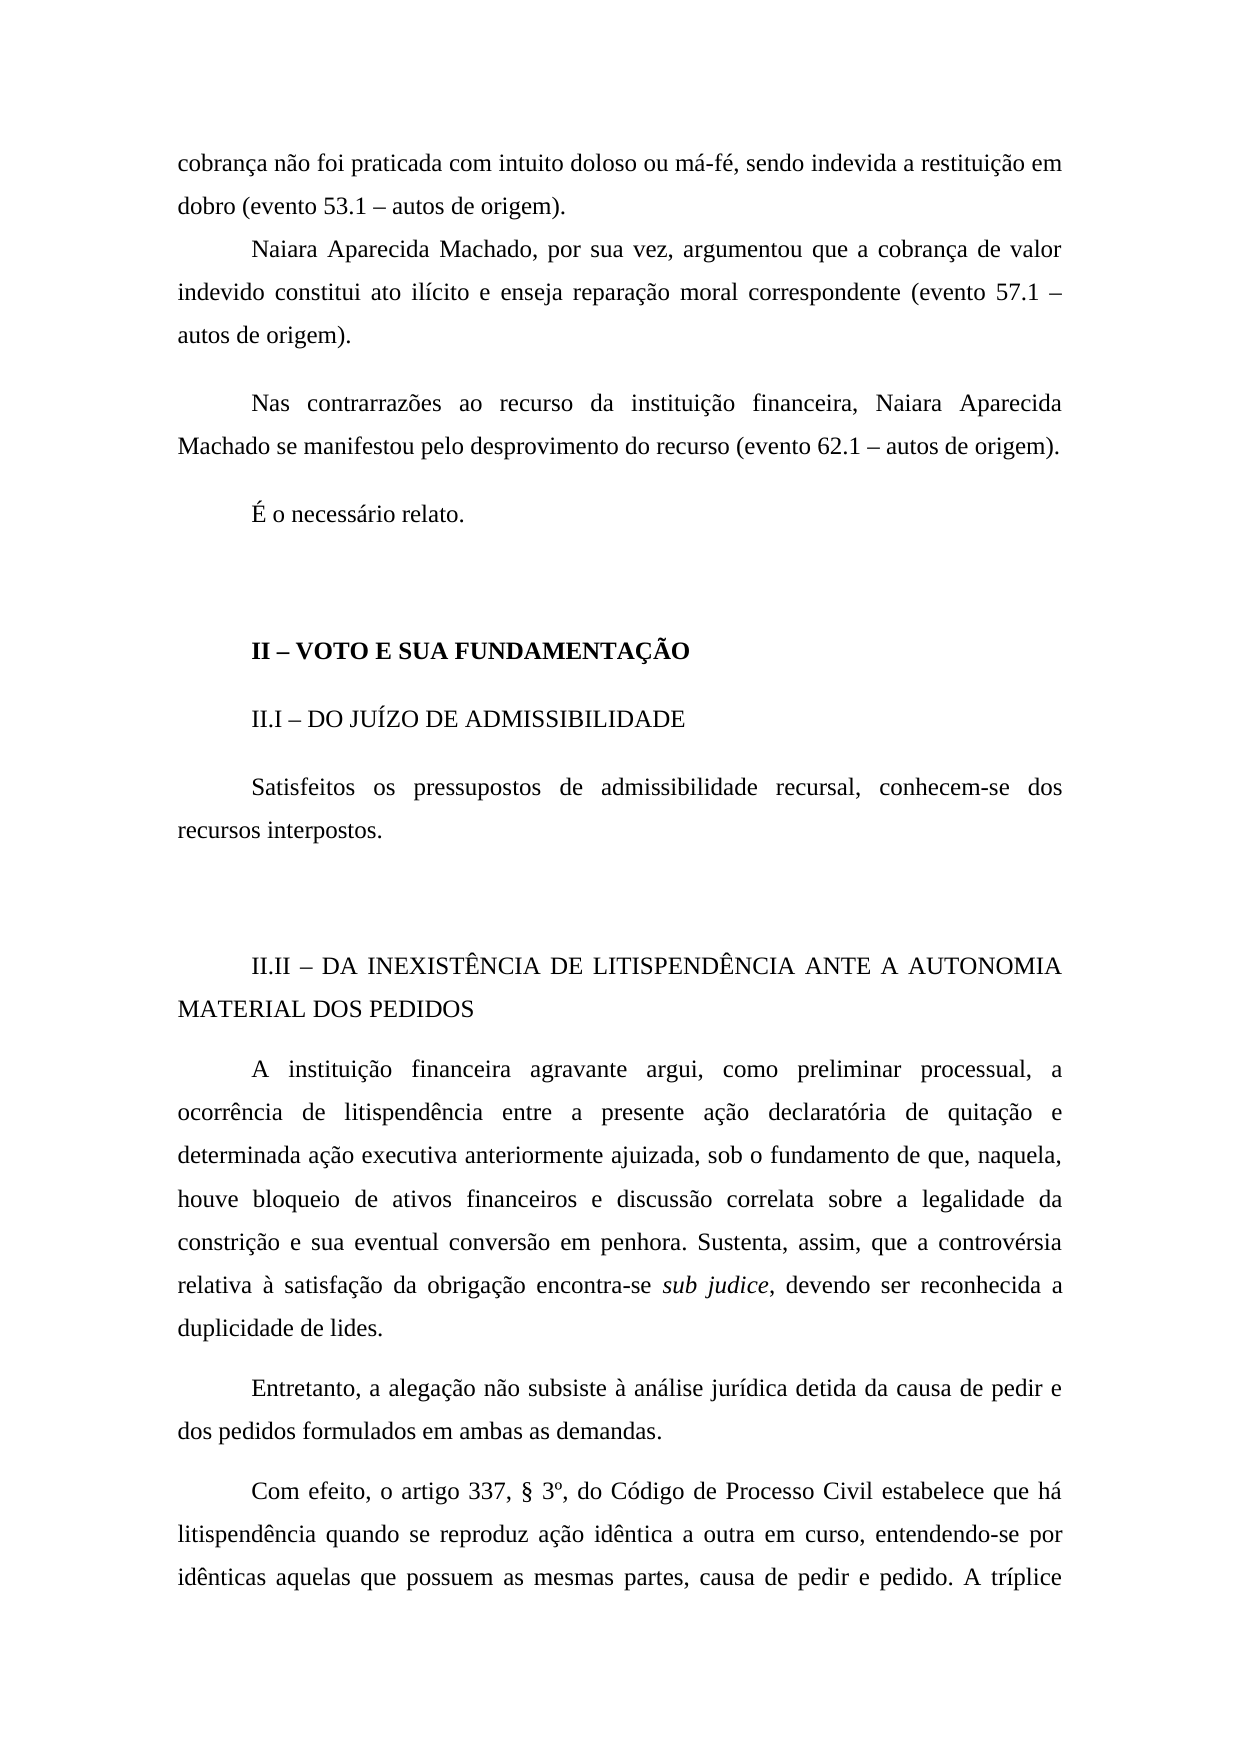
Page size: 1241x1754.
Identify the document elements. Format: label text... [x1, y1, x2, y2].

text A instituição financeira agravante argui, como preliminar processual, a ocorrência de litispendência entre a presente ação declaratória de quitação e determinada ação executiva anteriormente ajuizada, sob o fundamento de que, naquela, houve bloqueio de ativos financeiros e discussão correlata sobre a legalidade da constrição e sua eventual conversão em penhora. Sustenta, assim, que a controvérsia relativa à satisfação da obrigação encontra-se sub judice, devendo ser reconhecida a duplicidade de lides. [177, 1054, 1063, 1342]
list Naiara Aparecida Machado, por sua vez, argumentou que a cobrança de valor indevido constitui ato ilícito e enseja reparação moral correspondente (evento 57.1 – autos de origem). [177, 234, 1063, 349]
list Nas contrarrazões ao recurso da instituição financeira, Naiara Aparecida Machado se manifestou pelo desprovimento do recurso (evento 62.1 – autos de origem). [177, 388, 1063, 460]
list II.II – DA INEXISTÊNCIA DE LITISPENDÊNCIA ANTE A AUTONOMIA MATERIAL DOS PEDIDOS [177, 951, 1063, 1023]
list II.I – DO JUÍZO DE ADMISSIBILIDADE [177, 704, 1063, 733]
list É o necessário relato. [177, 499, 1063, 528]
text Entretanto, a alegação não subsiste à análise jurídica detida da causa de pedir e dos pedidos formulados em ambas as demandas. [177, 1373, 1063, 1445]
list II – VOTO E SUA FUNDAMENTAÇÃO [177, 636, 1063, 664]
list Satisfeitos os pressupostos de admissibilidade recursal, conhecem-se dos recursos interpostos. [177, 772, 1063, 844]
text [177, 1476, 1063, 1591]
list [177, 148, 1063, 219]
